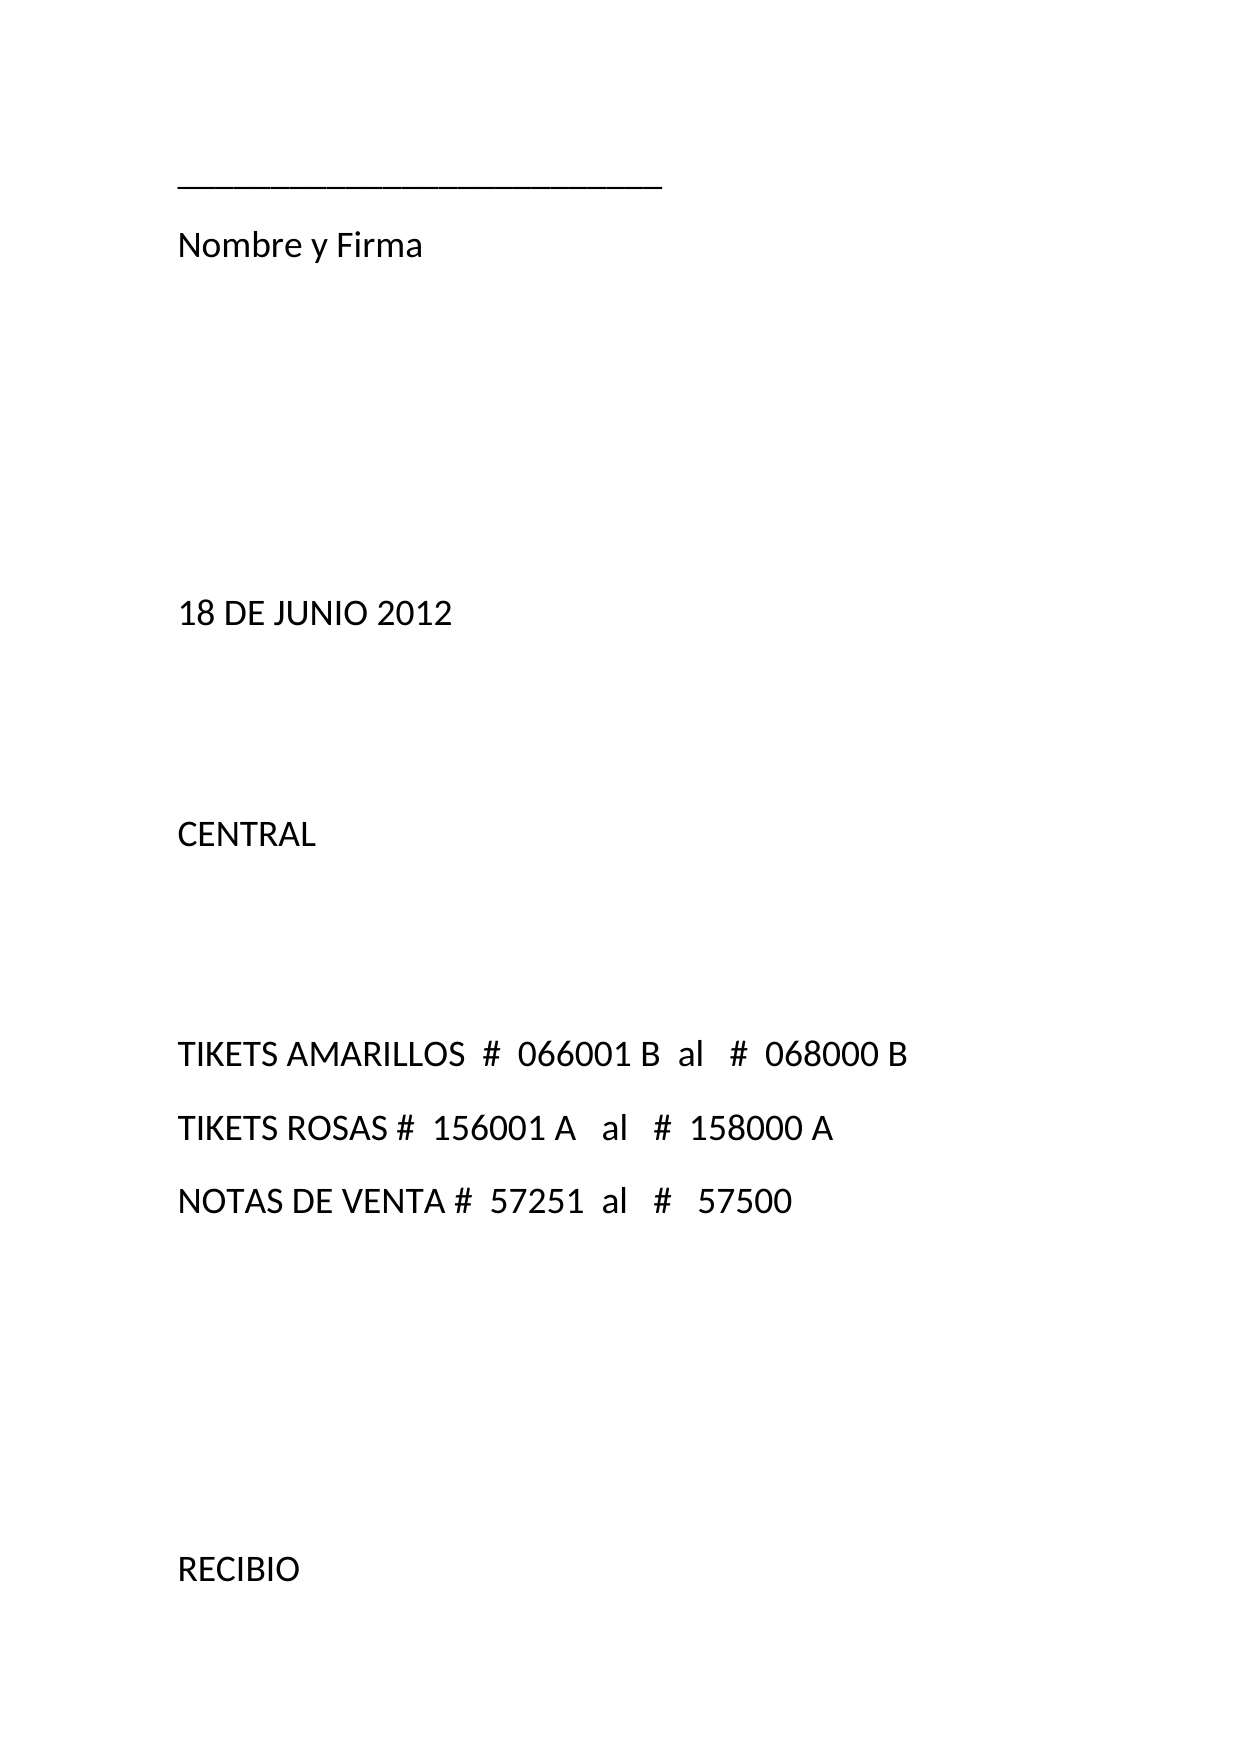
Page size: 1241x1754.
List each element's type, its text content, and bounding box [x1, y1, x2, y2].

text NOTAS DE VENTA # 57251 al # 57500 [177, 1177, 1063, 1223]
text TIKETS ROSAS # 156001 A al # 158000 A [177, 1104, 1063, 1149]
text CENTRAL [177, 809, 1063, 855]
text 18 DE JUNIO 2012 [177, 589, 1063, 635]
text __________________________ [177, 148, 1063, 193]
text Nombre y Firma [177, 221, 1063, 267]
text RECIBIO [177, 1545, 1063, 1591]
text TIKETS AMARILLOS # 066001 B al # 068000 B [177, 1030, 1063, 1076]
